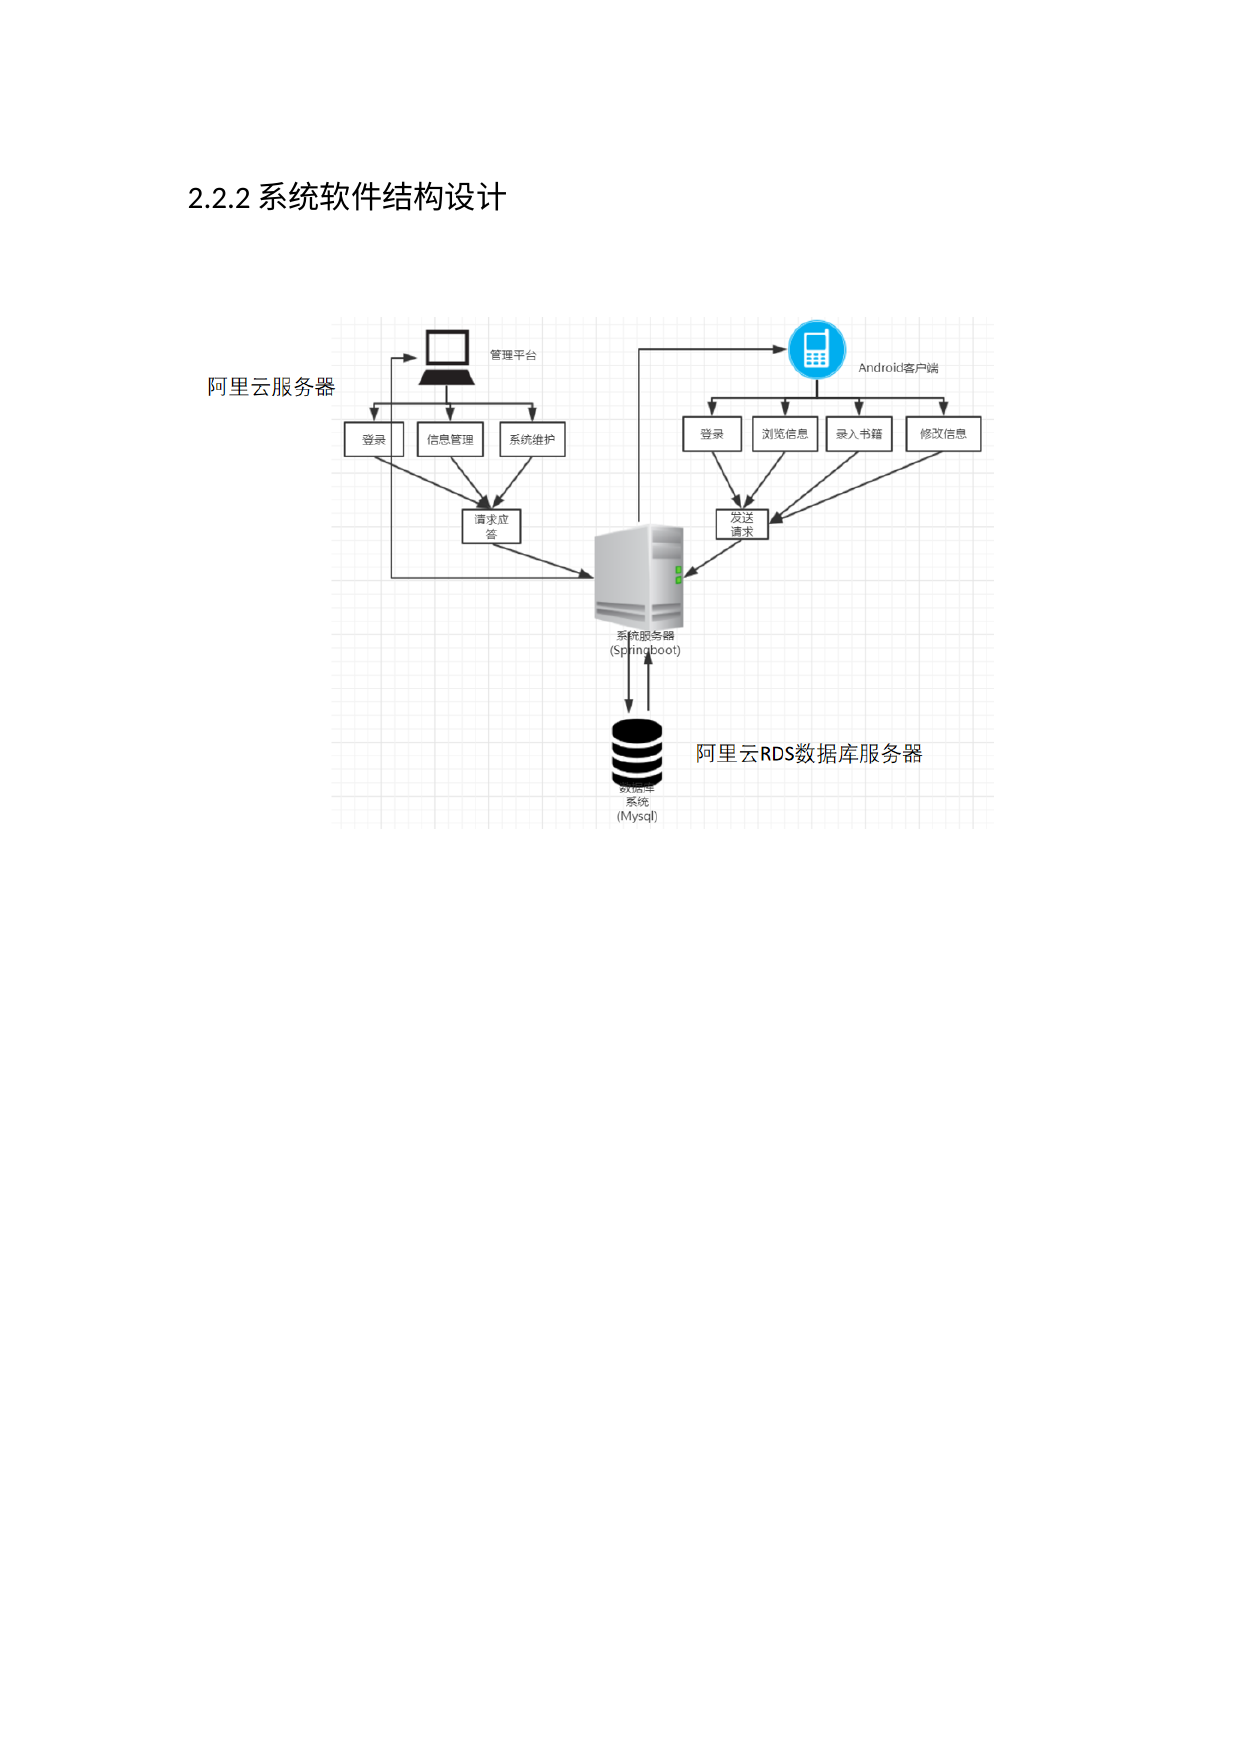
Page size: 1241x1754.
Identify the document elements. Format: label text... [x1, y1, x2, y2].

picture [187, 287, 1053, 829]
subtitle 2.2.2系统软件结构设计 [187, 162, 1053, 227]
